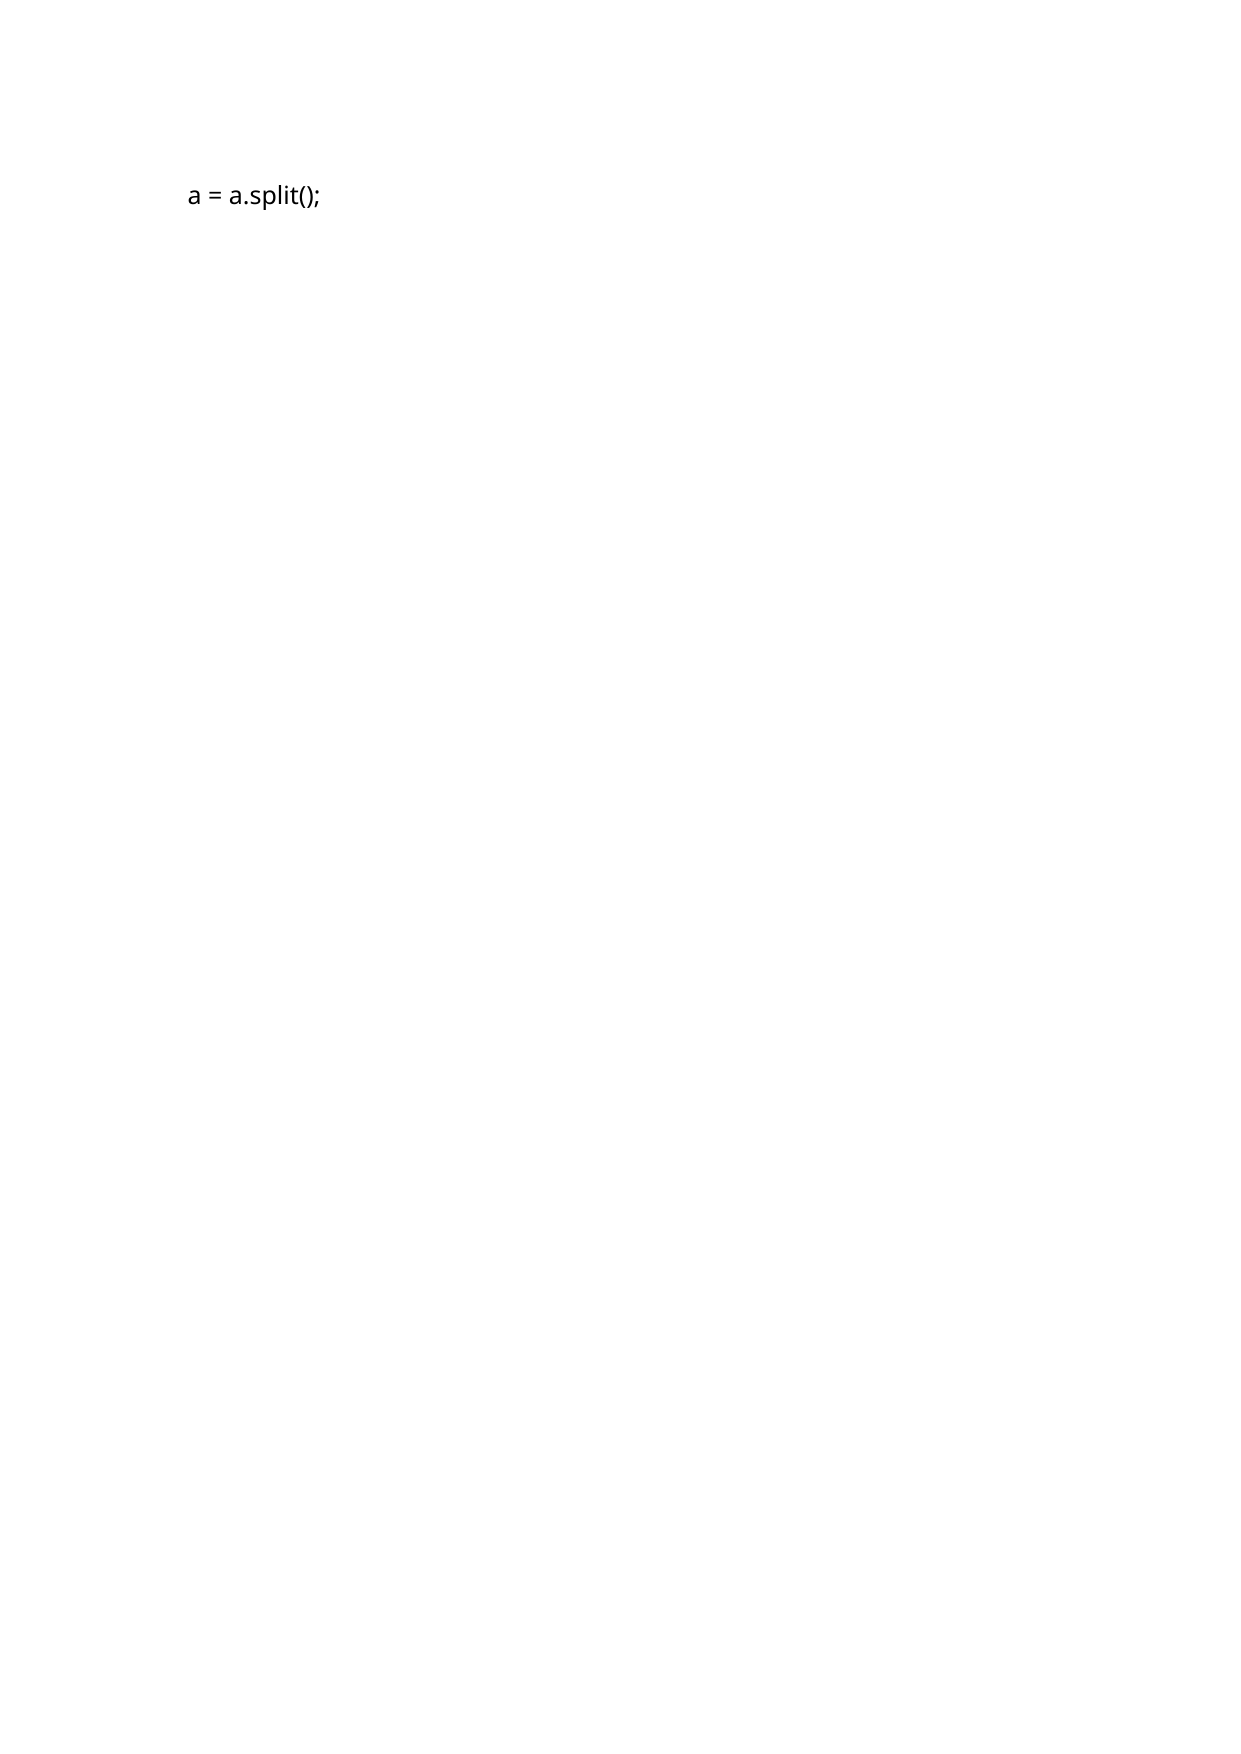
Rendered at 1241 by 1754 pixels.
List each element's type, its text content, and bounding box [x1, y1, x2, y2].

text a = a.split(); [187, 162, 1053, 227]
